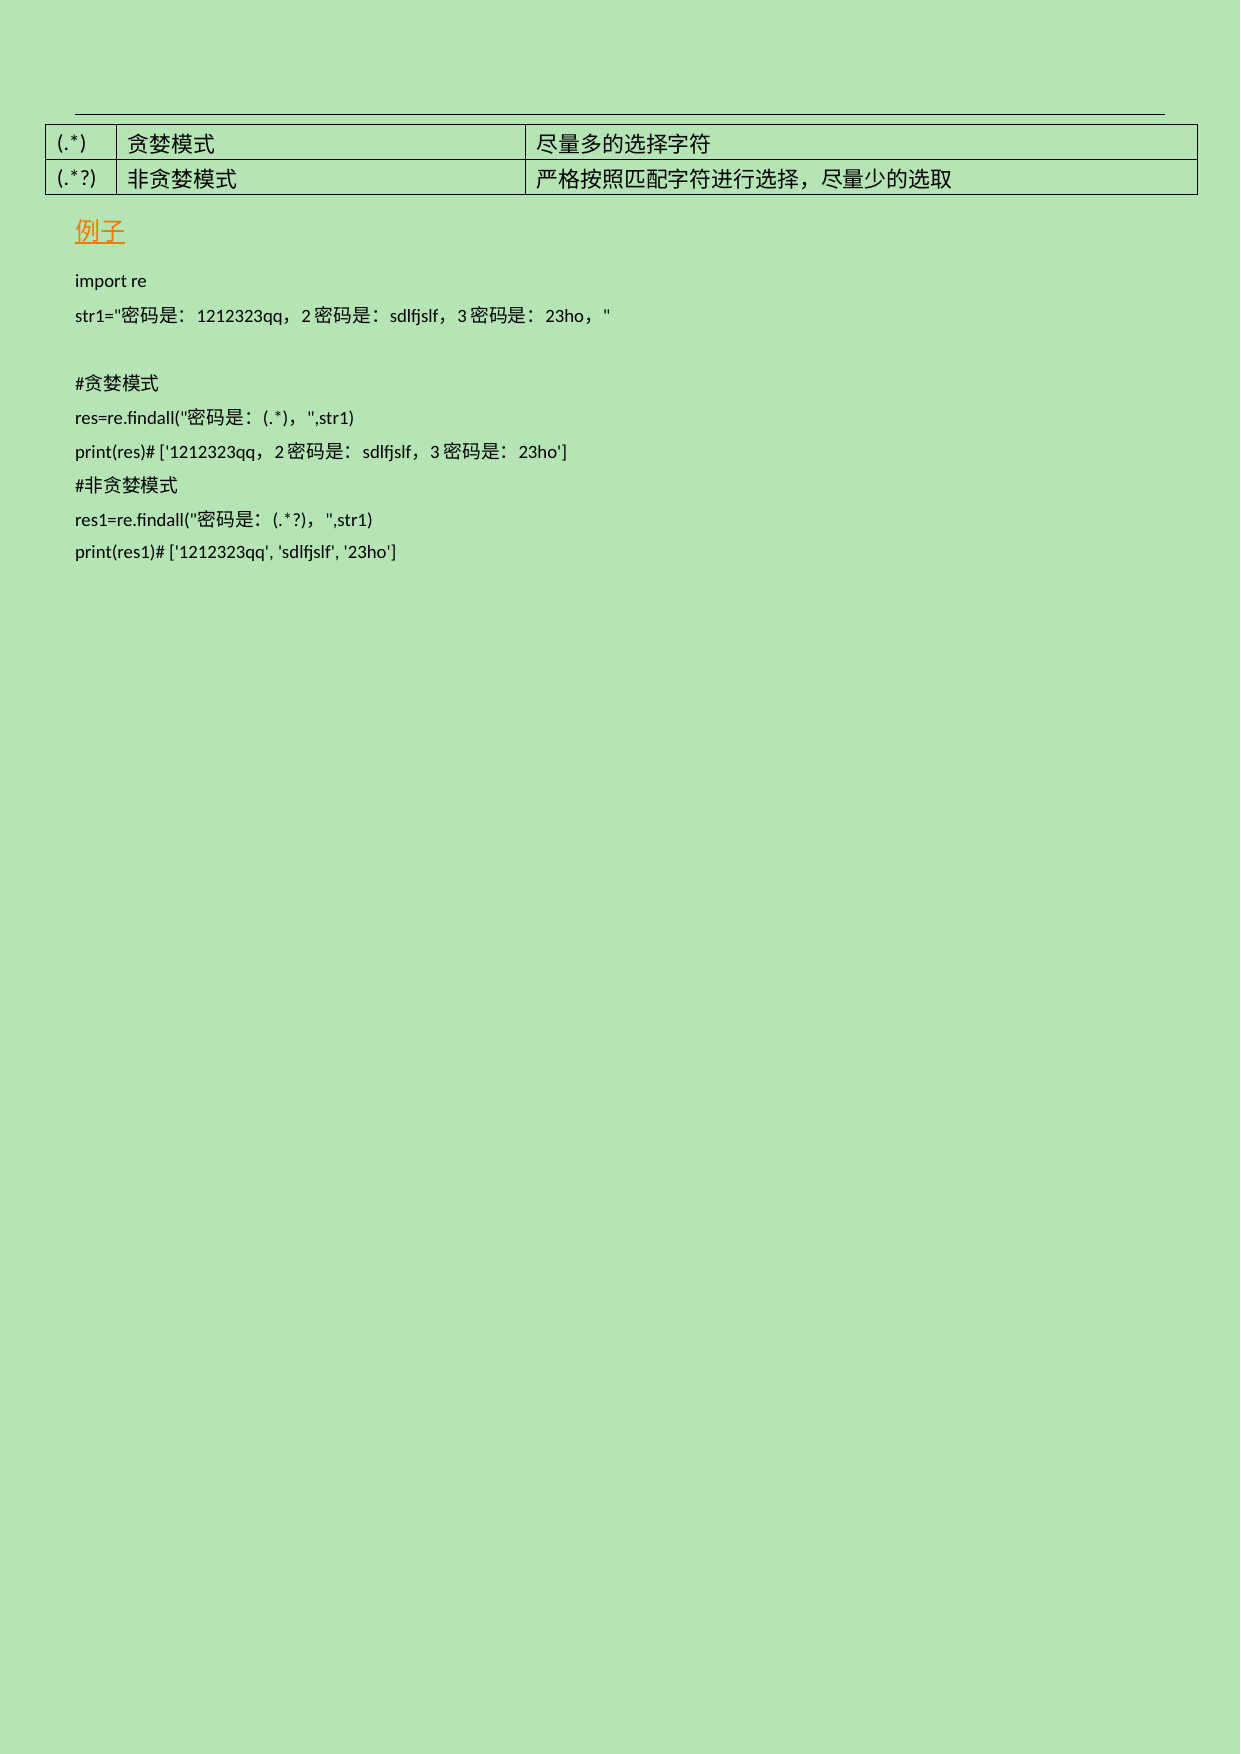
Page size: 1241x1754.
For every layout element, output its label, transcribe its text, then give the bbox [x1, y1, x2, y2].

table_cell 非贪婪模式 [117, 160, 525, 194]
text print(res1)# ['1212323qq', 'sdlfjslf', '23ho'] [75, 535, 1165, 569]
table_cell (.*) [46, 125, 116, 159]
text res1=re.findall("密码是：(.*?)，",str1) [75, 501, 1165, 535]
text str1="密码是：1212323qq，2密码是：sdlfjslf，3密码是：23ho，" [75, 297, 1165, 331]
table_cell 严格按照匹配字符进行选择，尽量少的选取 [526, 160, 1197, 194]
text #贪婪模式 [75, 365, 1165, 399]
text #非贪婪模式 [75, 467, 1165, 501]
table_cell (.*?) [46, 160, 116, 194]
text res=re.findall("密码是：(.*)，",str1) [75, 399, 1165, 433]
text import re [75, 263, 1165, 297]
text print(res)# ['1212323qq，2密码是：sdlfjslf，3密码是：23ho'] [75, 433, 1165, 467]
table_cell 尽量多的选择字符 [526, 125, 1197, 159]
text 例子 [75, 195, 1165, 263]
table_cell 贪婪模式 [117, 125, 525, 159]
